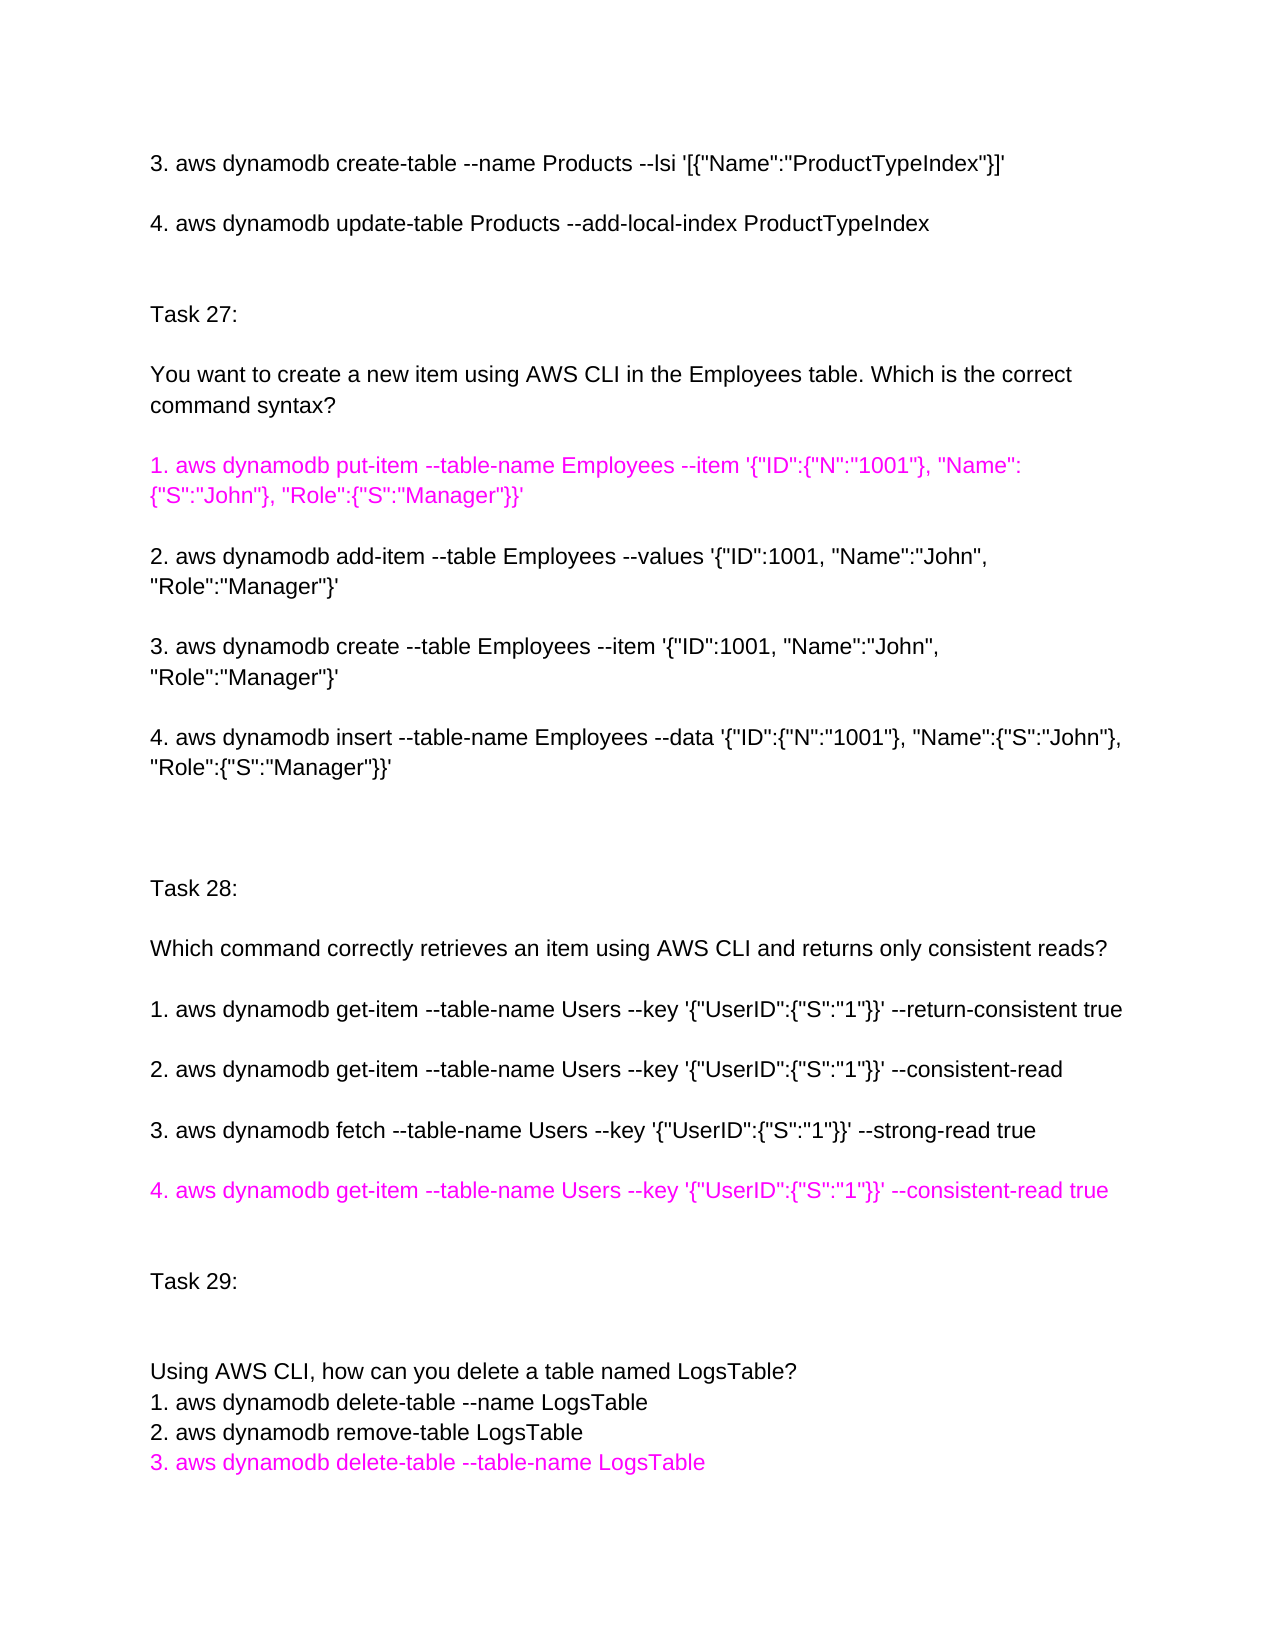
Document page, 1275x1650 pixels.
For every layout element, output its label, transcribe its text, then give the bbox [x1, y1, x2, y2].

text 3. aws dynamodb create-table --name Products --lsi '[{"Name":"ProductTypeIndex"}]' [150, 150, 1125, 176]
text 4. aws dynamodb update-table Products --add-local-index ProductTypeIndex [150, 210, 1125, 237]
text Task 27: [150, 301, 1125, 327]
text Using AWS CLI, how can you delete a table named LogsTable? [150, 1358, 1125, 1385]
text 3. aws dynamodb fetch --table-name Users --key '{"UserID":{"S":"1"}}' --strong-read true [150, 1117, 1125, 1143]
text Task 29: [150, 1268, 1125, 1294]
text 2. aws dynamodb remove-table LogsTable [150, 1419, 1125, 1445]
text Which command correctly retrieves an item using AWS CLI and returns only consistent reads? [150, 935, 1125, 962]
text 2. aws dynamodb get-item --table-name Users --key '{"UserID":{"S":"1"}}' --consistent-read [150, 1056, 1125, 1083]
text 4. aws dynamodb insert --table-name Employees --data '{"ID":{"N":"1001"}, "Name":{"S":"John"}, "Role":{"S":"Manager"}}' [150, 724, 1125, 781]
text 4. aws dynamodb get-item --table-name Users --key '{"UserID":{"S":"1"}}' --consistent-read true [150, 1177, 1125, 1203]
text You want to create a new item using AWS CLI in the Employees table. Which is the correct command syntax? [150, 361, 1125, 418]
text 2. aws dynamodb add-item --table Employees --values '{"ID":1001, "Name":"John", "Role":"Manager"}' [150, 543, 1125, 599]
text 3. aws dynamodb delete-table --table-name LogsTable [150, 1449, 1125, 1475]
text 3. aws dynamodb create --table Employees --item '{"ID":1001, "Name":"John", "Role":"Manager"}' [150, 633, 1125, 690]
text 1. aws dynamodb put-item --table-name Employees --item '{"ID":{"N":"1001"}, "Name":{"S":"John"}, "Role":{"S":"Manager"}}' [150, 452, 1125, 509]
text Task 28: [150, 875, 1125, 901]
text 1. aws dynamodb get-item --table-name Users --key '{"UserID":{"S":"1"}}' --return-consistent true [150, 996, 1125, 1022]
text 1. aws dynamodb delete-table --name LogsTable [150, 1388, 1125, 1415]
